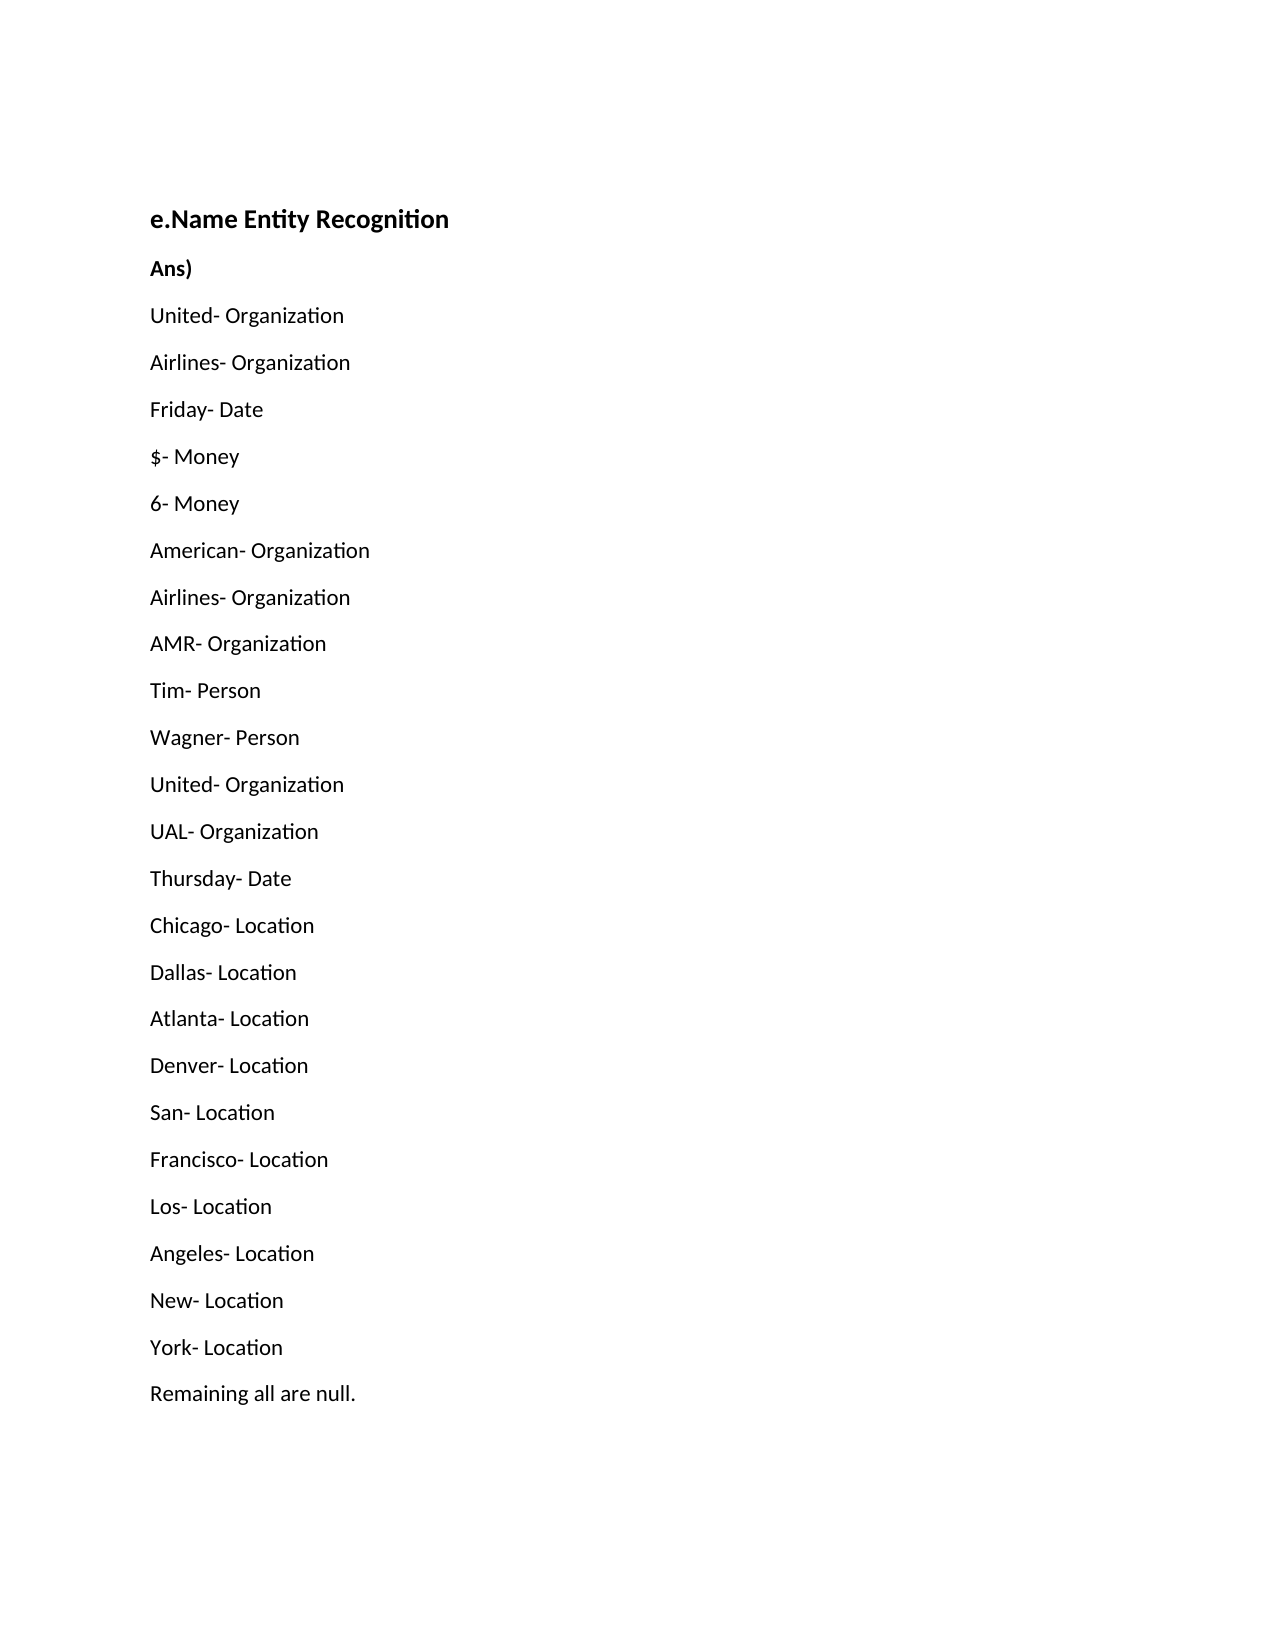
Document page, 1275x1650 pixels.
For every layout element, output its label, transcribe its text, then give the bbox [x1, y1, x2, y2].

text New- Location [150, 1286, 1125, 1314]
text United- Organization [150, 770, 1125, 798]
text e.Name Entity Recognition [150, 202, 1125, 235]
text Thursday- Date [150, 864, 1125, 892]
text Angeles- Location [150, 1239, 1125, 1267]
text Tim- Person [150, 676, 1125, 704]
text UAL- Organization [150, 817, 1125, 845]
text Los- Location [150, 1192, 1125, 1220]
text $- Money [150, 442, 1125, 470]
text Wagner- Person [150, 723, 1125, 751]
text United- Organization [150, 301, 1125, 329]
text American- Organization [150, 536, 1125, 564]
text 6- Money [150, 489, 1125, 517]
text San- Location [150, 1098, 1125, 1126]
text Remaining all are null. [150, 1379, 1125, 1408]
text Friday- Date [150, 395, 1125, 423]
text Francisco- Location [150, 1145, 1125, 1173]
text Chicago- Location [150, 911, 1125, 939]
text York- Location [150, 1333, 1125, 1361]
text AMR- Organization [150, 629, 1125, 658]
text Denver- Location [150, 1051, 1125, 1079]
text Dallas- Location [150, 958, 1125, 986]
text Airlines- Organization [150, 583, 1125, 611]
text Atlanta- Location [150, 1004, 1125, 1033]
text Airlines- Organization [150, 348, 1125, 376]
text Ans) [150, 254, 1125, 283]
